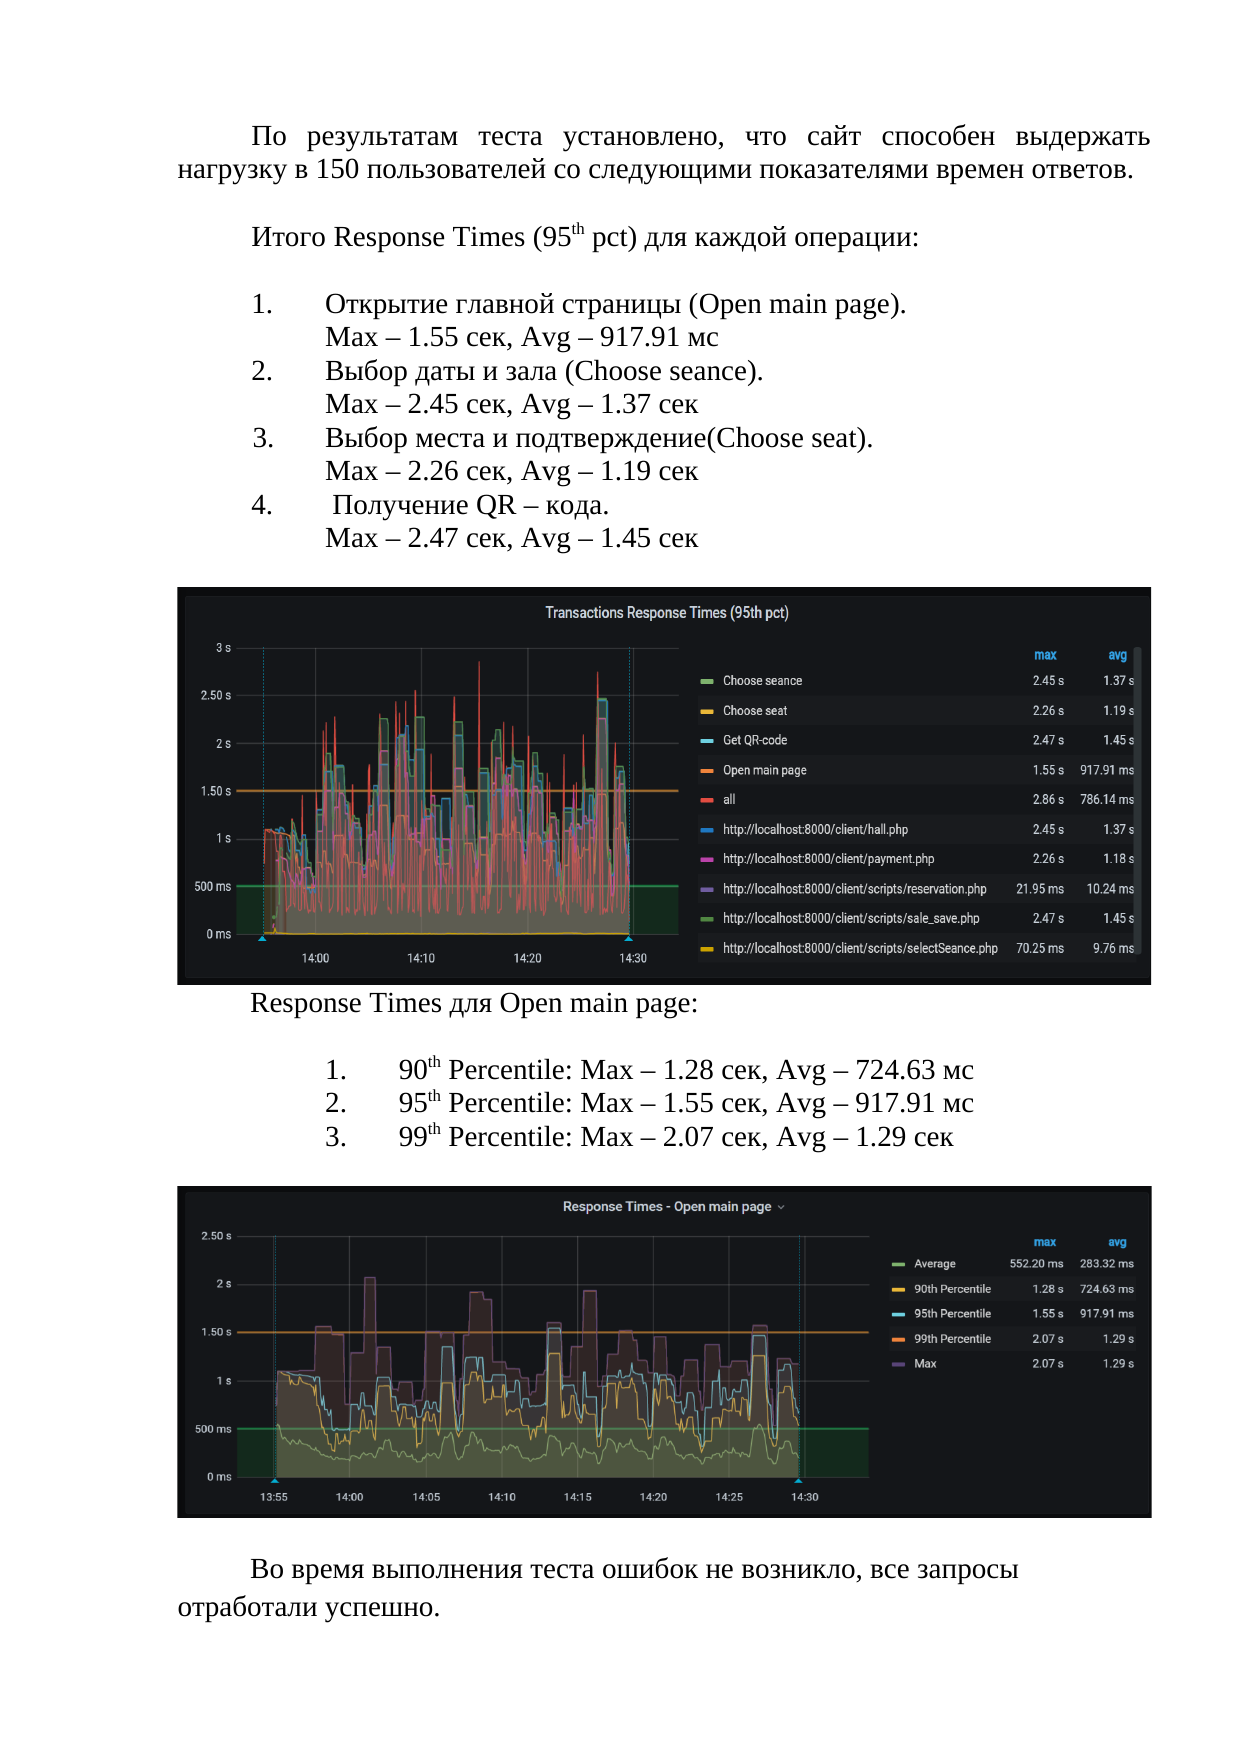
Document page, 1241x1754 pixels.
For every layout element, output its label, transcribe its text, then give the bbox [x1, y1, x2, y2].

picture [177, 1186, 1152, 1518]
list По результатам теста установлено, что сайт способен выдержать нагрузку в 150 пользователей со следующими показателями времен ответов. [177, 118, 1152, 185]
picture [177, 587, 1152, 985]
list 3. 99th Percentile: Max – 2.07 сек, Avg – 1.29 сек [252, 1119, 1152, 1153]
list 3. Выбор места и подтверждение(Choose seat). [252, 420, 1152, 453]
list Response Times для Open main page: [177, 985, 1152, 1018]
list Во время выполнения теста ошибок не возникло, все запросы отработали успешно. [177, 1551, 1152, 1623]
list Max – 2.45 сек, Avg – 1.37 сек [252, 386, 1152, 420]
list Выбор даты и зала (Choose seance). [162, 353, 1152, 386]
list Max – 2.47 сек, Avg – 1.45 сек [252, 521, 1152, 554]
list Max – 2.26 сек, Avg – 1.19 сек [252, 453, 1152, 487]
list 4. Получение QR – кода. [251, 487, 1152, 521]
list Открытие главной страницы (Open main page). [177, 286, 1152, 319]
list 90th Percentile: Max – 1.28 сек, Avg – 724.63 мс [251, 1052, 1152, 1086]
list Max – 1.55 сек, Avg – 917.91 мс [251, 319, 1152, 353]
list Итого Response Times (95th pct) для каждой операции: [177, 219, 1152, 252]
list 95th Percentile: Max – 1.55 сек, Avg – 917.91 мс [252, 1086, 1152, 1119]
